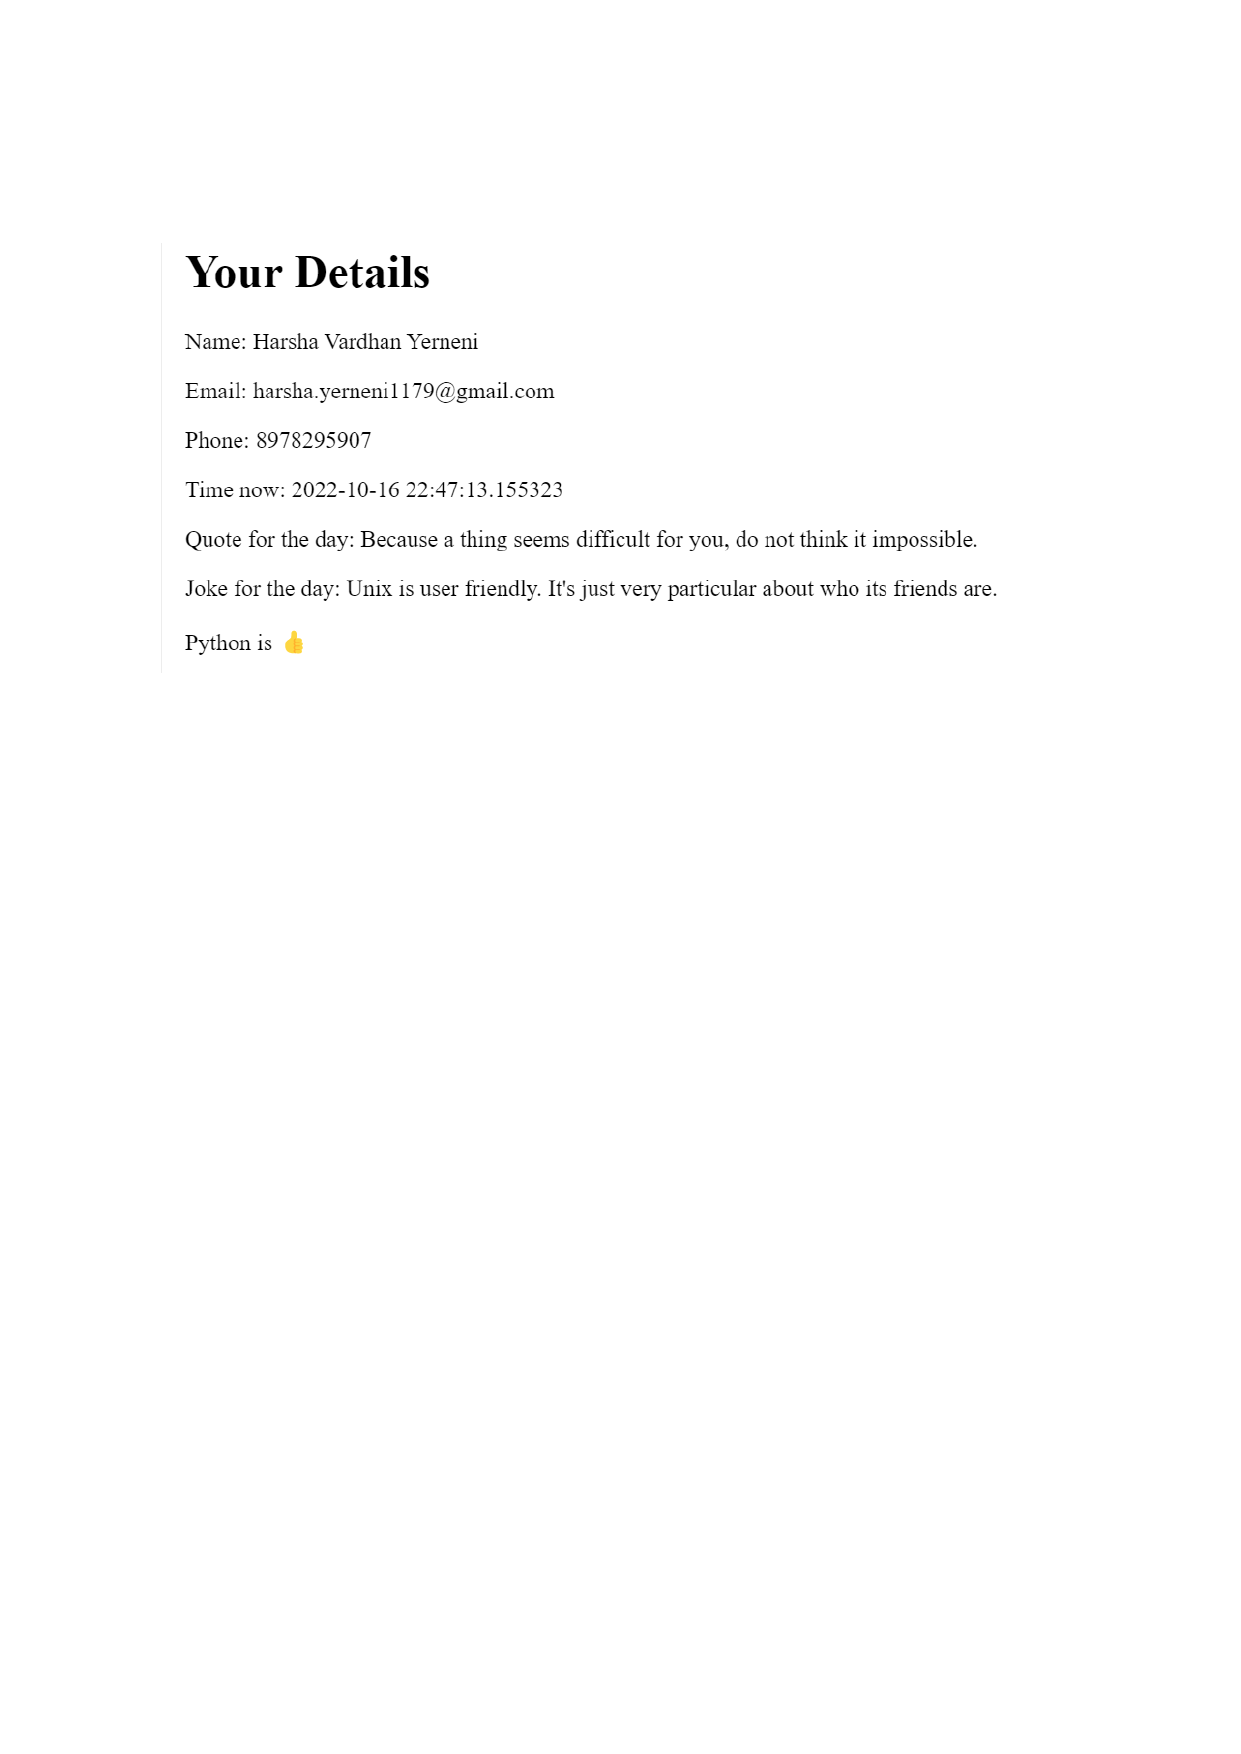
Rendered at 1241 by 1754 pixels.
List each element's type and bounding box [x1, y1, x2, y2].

picture [150, 243, 1091, 673]
